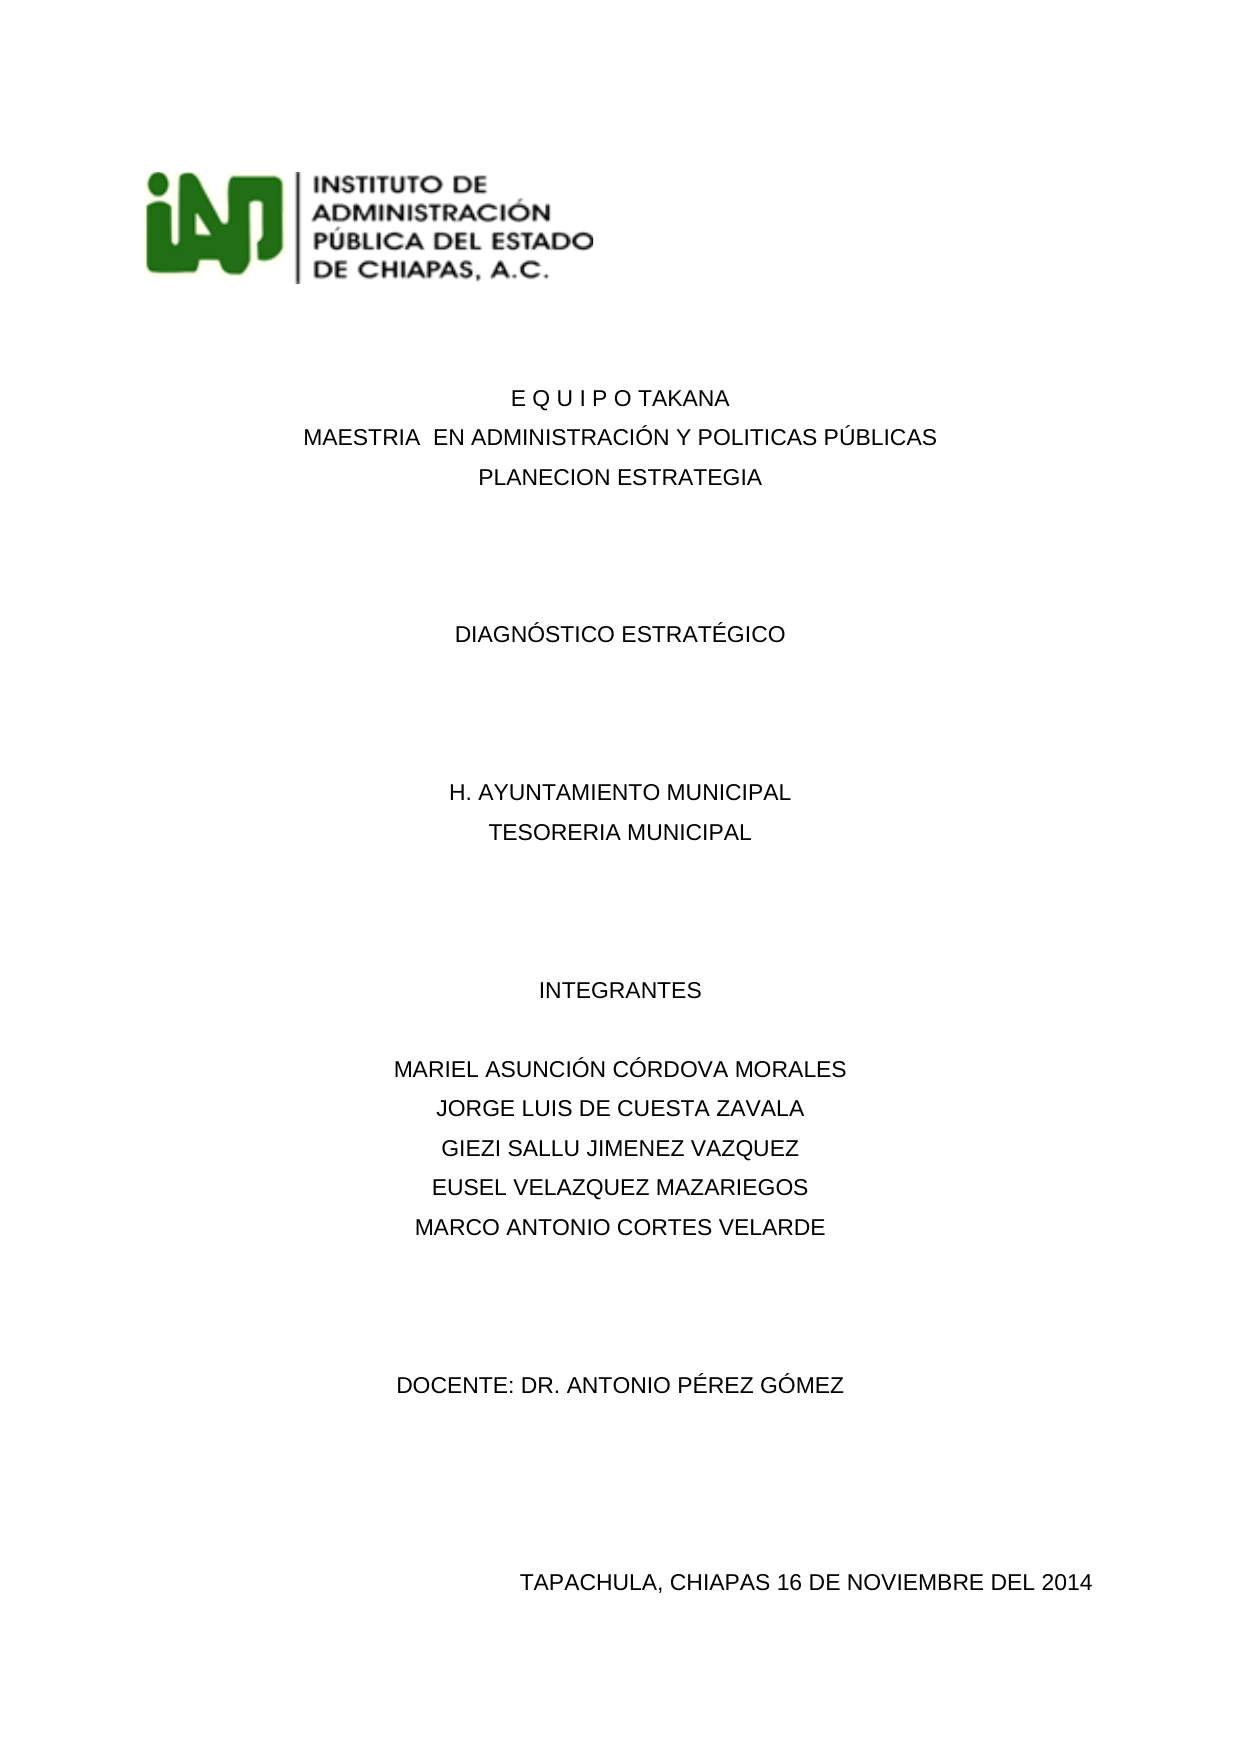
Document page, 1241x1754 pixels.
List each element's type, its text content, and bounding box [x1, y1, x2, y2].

text DOCENTE: DR. ANTONIO PÉREZ GÓMEZ [148, 1372, 1092, 1398]
text TAPACHULA, CHIAPAS 16 DE NOVIEMBRE DEL 2014 [148, 1569, 1092, 1595]
text H. AYUNTAMIENTO MUNICIPAL [148, 779, 1092, 806]
picture [143, 172, 594, 284]
text MAESTRIA EN ADMINISTRACIÓN Y POLITICAS PÚBLICAS [148, 424, 1092, 450]
text MARIEL ASUNCIÓN CÓRDOVA MORALES [148, 1056, 1092, 1082]
text DIAGNÓSTICO ESTRATÉGICO [148, 621, 1092, 648]
text GIEZI SALLU JIMENEZ VAZQUEZ [148, 1135, 1092, 1161]
text TESORERIA MUNICIPAL [148, 819, 1092, 845]
text JORGE LUIS DE CUESTA ZAVALA [148, 1095, 1092, 1122]
text INTEGRANTES [148, 977, 1092, 1003]
text PLANECION ESTRATEGIA [148, 463, 1092, 490]
text E Q U I P O TAKANA [148, 384, 1092, 411]
text MARCO ANTONIO CORTES VELARDE [148, 1214, 1092, 1240]
text EUSEL VELAZQUEZ MAZARIEGOS [148, 1174, 1092, 1201]
